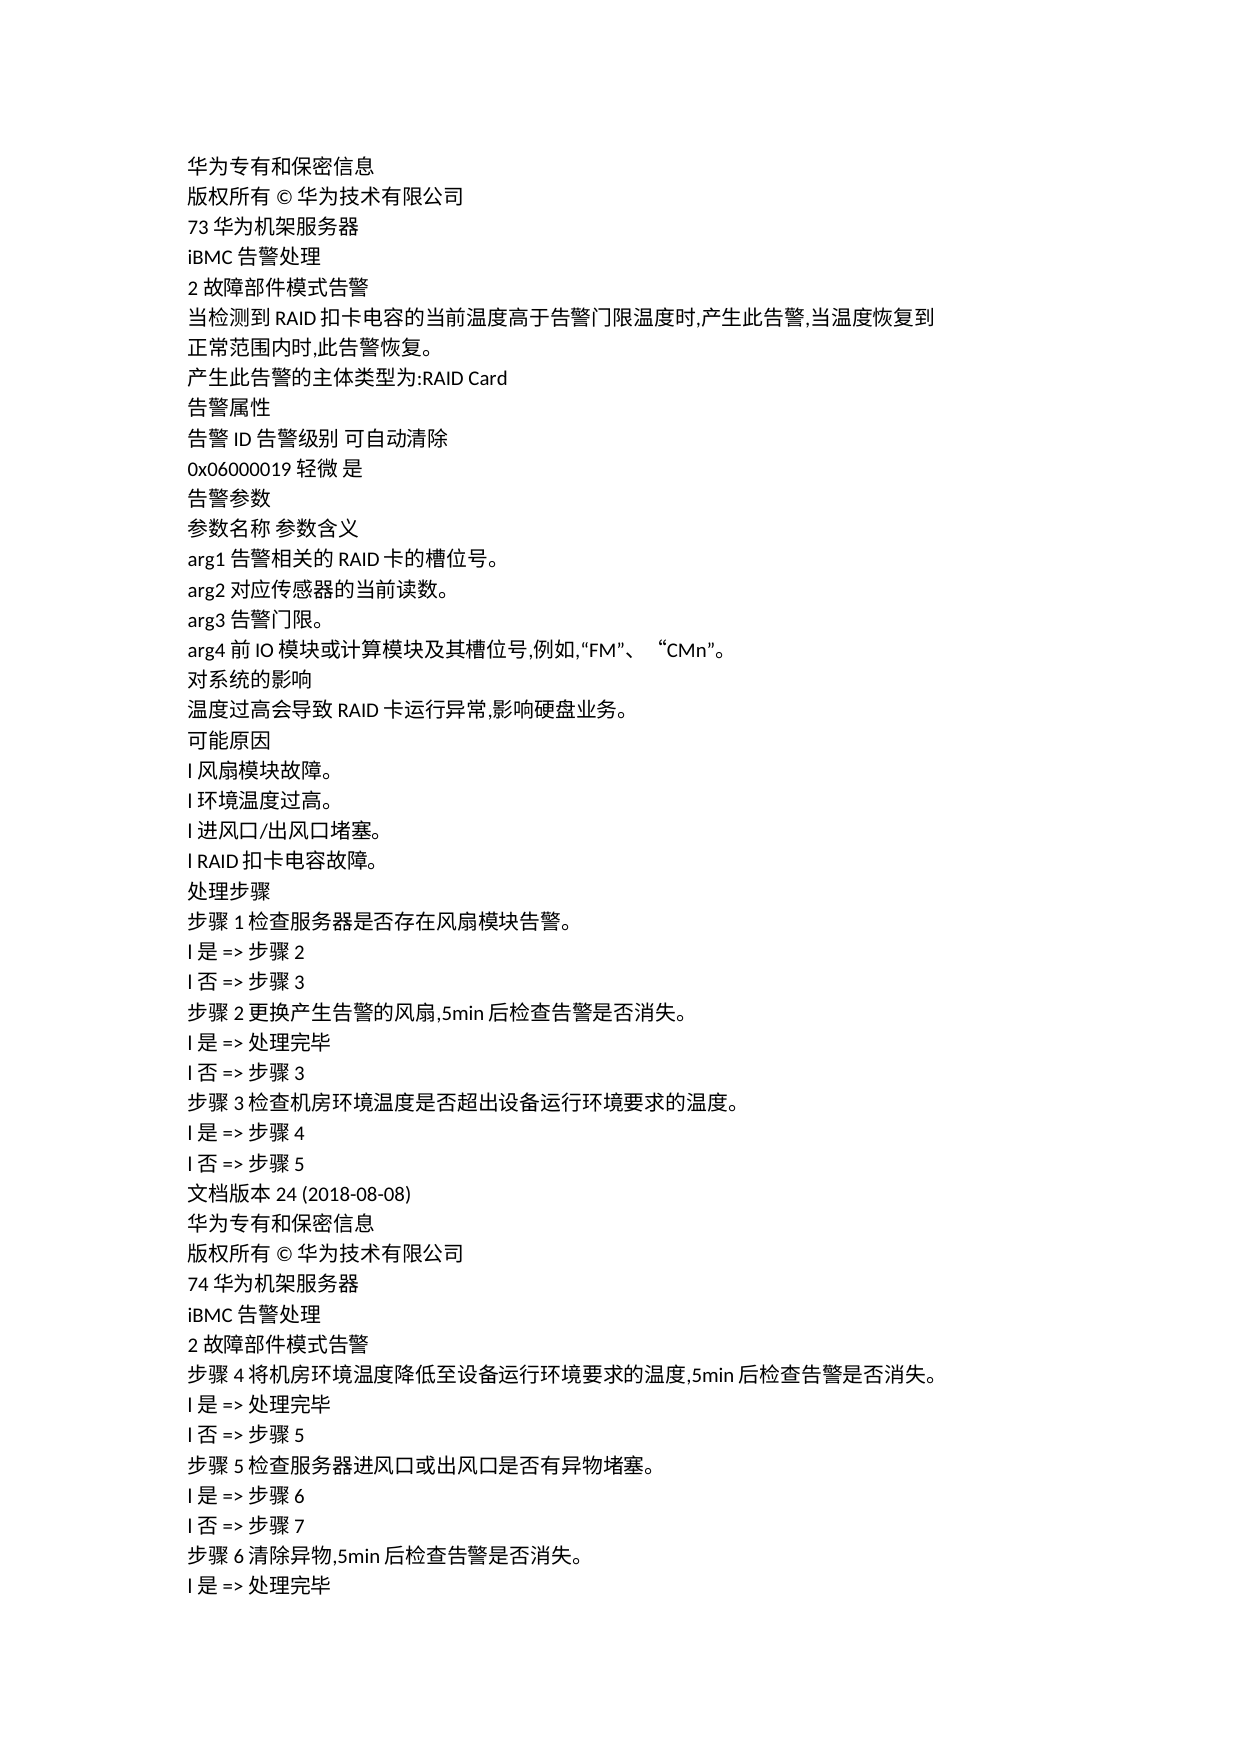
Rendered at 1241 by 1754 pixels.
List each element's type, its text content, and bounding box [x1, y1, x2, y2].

text l 风扇模块故障。 [187, 754, 1053, 784]
text 正常范围内时,此告警恢复。 [187, 331, 1053, 361]
text 步骤5 检查服务器进风口或出风口是否有异物堵塞。 [187, 1449, 1053, 1479]
text 对系统的影响 [187, 663, 1053, 694]
text 2 故障部件模式告警 [187, 271, 1053, 301]
text l 环境温度过高。 [187, 784, 1053, 814]
text 73华为机架服务器 [187, 210, 1053, 241]
text l 是 => 处理完毕 [187, 1570, 1053, 1600]
text arg1 告警相关的RAID卡的槽位号。 [187, 543, 1053, 573]
text 产生此告警的主体类型为:RAID Card [187, 361, 1053, 392]
text l 是 => 处理完毕 [187, 1388, 1053, 1419]
text 告警参数 [187, 482, 1053, 512]
text l 是 => 步骤2 [187, 935, 1053, 966]
text l 是 => 处理完毕 [187, 1026, 1053, 1056]
text l 否 => 步骤5 [187, 1147, 1053, 1177]
text 华为专有和保密信息 [187, 150, 1053, 180]
text iBMC 告警处理 [187, 241, 1053, 271]
text 版权所有 © 华为技术有限公司 [187, 180, 1053, 210]
text 华为专有和保密信息 [187, 1207, 1053, 1237]
text 步骤3 检查机房环境温度是否超出设备运行环境要求的温度。 [187, 1086, 1053, 1117]
text 步骤1 检查服务器是否存在风扇模块告警。 [187, 905, 1053, 935]
text 告警ID 告警级别 可自动清除 [187, 422, 1053, 452]
text 处理步骤 [187, 875, 1053, 905]
text 步骤4 将机房环境温度降低至设备运行环境要求的温度,5min后检查告警是否消失。 [187, 1358, 1053, 1388]
text arg4 前IO模块或计算模块及其槽位号,例如,“FM”、“CMn”。 [187, 633, 1053, 663]
text l 是 => 步骤4 [187, 1117, 1053, 1147]
text 2 故障部件模式告警 [187, 1328, 1053, 1358]
text arg3 告警门限。 [187, 603, 1053, 633]
text iBMC 告警处理 [187, 1298, 1053, 1328]
text 步骤2 更换产生告警的风扇,5min后检查告警是否消失。 [187, 996, 1053, 1026]
text 步骤6 清除异物,5min后检查告警是否消失。 [187, 1539, 1053, 1570]
text 74华为机架服务器 [187, 1268, 1053, 1298]
text l RAID扣卡电容故障。 [187, 845, 1053, 875]
text l 否 => 步骤7 [187, 1509, 1053, 1539]
text 0x06000019 轻微 是 [187, 452, 1053, 482]
text 文档版本 24 (2018-08-08) [187, 1177, 1053, 1207]
text 可能原因 [187, 724, 1053, 754]
text l 否 => 步骤3 [187, 1056, 1053, 1086]
text l 是 => 步骤6 [187, 1479, 1053, 1509]
text 版权所有 © 华为技术有限公司 [187, 1237, 1053, 1268]
text l 否 => 步骤3 [187, 966, 1053, 996]
text l 进风口/出风口堵塞。 [187, 814, 1053, 845]
text 当检测到RAID扣卡电容的当前温度高于告警门限温度时,产生此告警,当温度恢复到 [187, 301, 1053, 331]
text 参数名称 参数含义 [187, 512, 1053, 543]
text arg2 对应传感器的当前读数。 [187, 573, 1053, 603]
text 温度过高会导致RAID卡运行异常,影响硬盘业务。 [187, 694, 1053, 724]
text 告警属性 [187, 392, 1053, 422]
text l 否 => 步骤5 [187, 1419, 1053, 1449]
